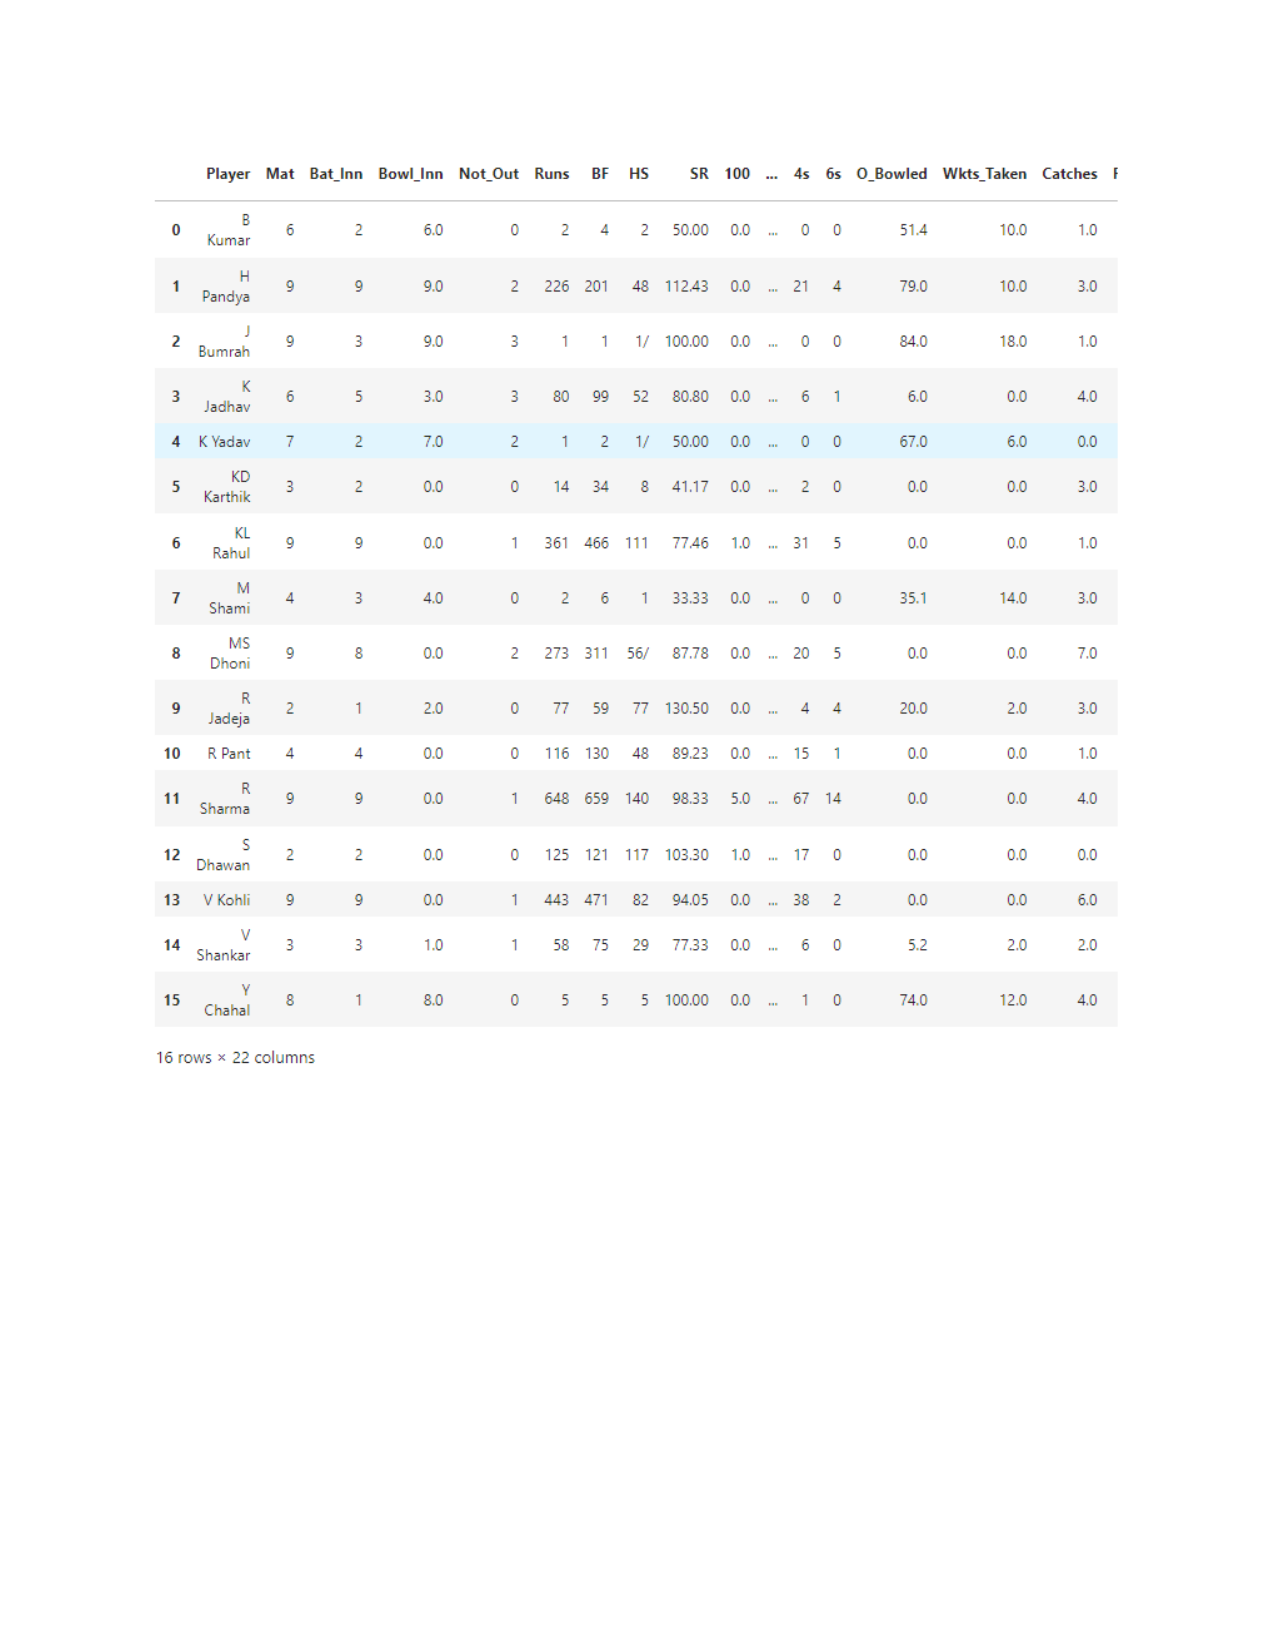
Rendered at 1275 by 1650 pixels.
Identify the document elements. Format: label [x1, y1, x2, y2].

picture [150, 150, 1118, 1082]
